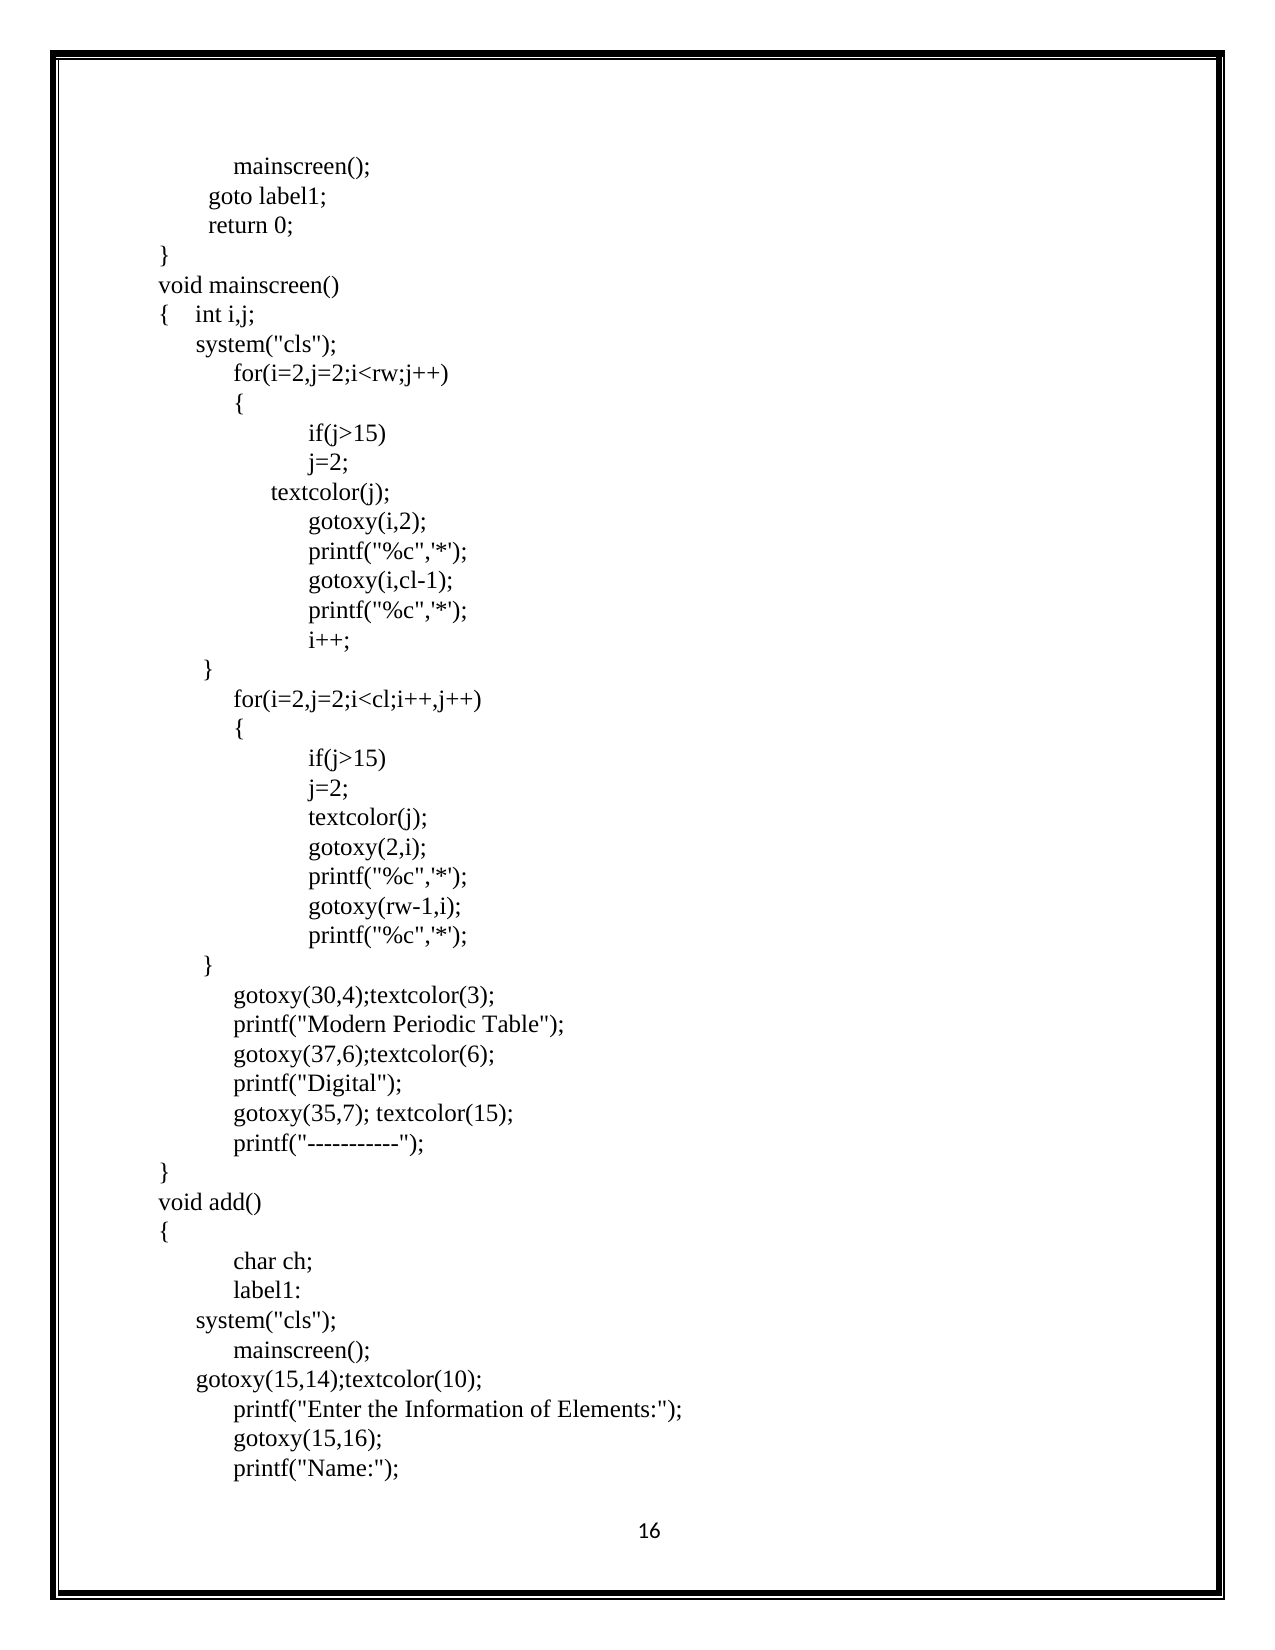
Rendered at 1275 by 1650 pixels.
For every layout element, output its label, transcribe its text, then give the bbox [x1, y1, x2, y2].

list i++; [158, 625, 1138, 653]
list gotoxy(i,cl-1); [158, 566, 1138, 594]
list mainscreen(); [158, 1335, 1138, 1363]
list system("cls"); [158, 1305, 1138, 1334]
list } [158, 654, 1138, 683]
list printf("%c",'*'); [158, 536, 1138, 565]
list printf("%c",'*'); [158, 921, 1138, 949]
list } [158, 1157, 1138, 1186]
list } [158, 240, 1138, 269]
list { [158, 713, 1138, 742]
list system("cls"); [158, 329, 1138, 358]
list gotoxy(37,6);textcolor(6); [158, 1039, 1138, 1068]
list if(j>15) [158, 418, 1138, 446]
list gotoxy(35,7); textcolor(15); [158, 1098, 1138, 1127]
list for(i=2,j=2;i<cl;i++,j++) [158, 684, 1138, 713]
list printf("%c",'*'); [158, 595, 1138, 624]
list goto label1; [158, 181, 1138, 210]
list gotoxy(30,4);textcolor(3); [158, 980, 1138, 1008]
list j=2; [158, 447, 1138, 476]
list { [158, 1216, 1138, 1245]
list textcolor(j); [158, 477, 1138, 506]
list } [158, 950, 1138, 979]
list printf("%c",'*'); [158, 861, 1138, 890]
list printf("Name:"); [158, 1453, 1138, 1482]
list printf("Digital"); [158, 1068, 1138, 1097]
list return 0; [158, 211, 1138, 239]
list textcolor(j); [158, 802, 1138, 831]
list for(i=2,j=2;i<rw;j++) [158, 358, 1138, 387]
list void mainscreen() [158, 270, 1138, 298]
list gotoxy(15,16); [158, 1423, 1138, 1452]
list gotoxy(15,14);textcolor(10); [158, 1364, 1138, 1393]
list mainscreen(); [158, 151, 1138, 180]
list gotoxy(rw-1,i); [158, 891, 1138, 920]
list j=2; [158, 773, 1138, 801]
list gotoxy(i,2); [158, 506, 1138, 535]
list printf("Enter the Information of Elements:"); [158, 1394, 1138, 1423]
list { int i,j; [158, 299, 1138, 328]
list printf("Modern Periodic Table"); [158, 1009, 1138, 1038]
list if(j>15) [158, 743, 1138, 772]
list gotoxy(2,i); [158, 832, 1138, 861]
list char ch; [158, 1246, 1138, 1275]
list printf("-----------"); [158, 1128, 1138, 1156]
list label1: [158, 1276, 1138, 1304]
list void add() [158, 1187, 1138, 1216]
list { [158, 388, 1138, 417]
